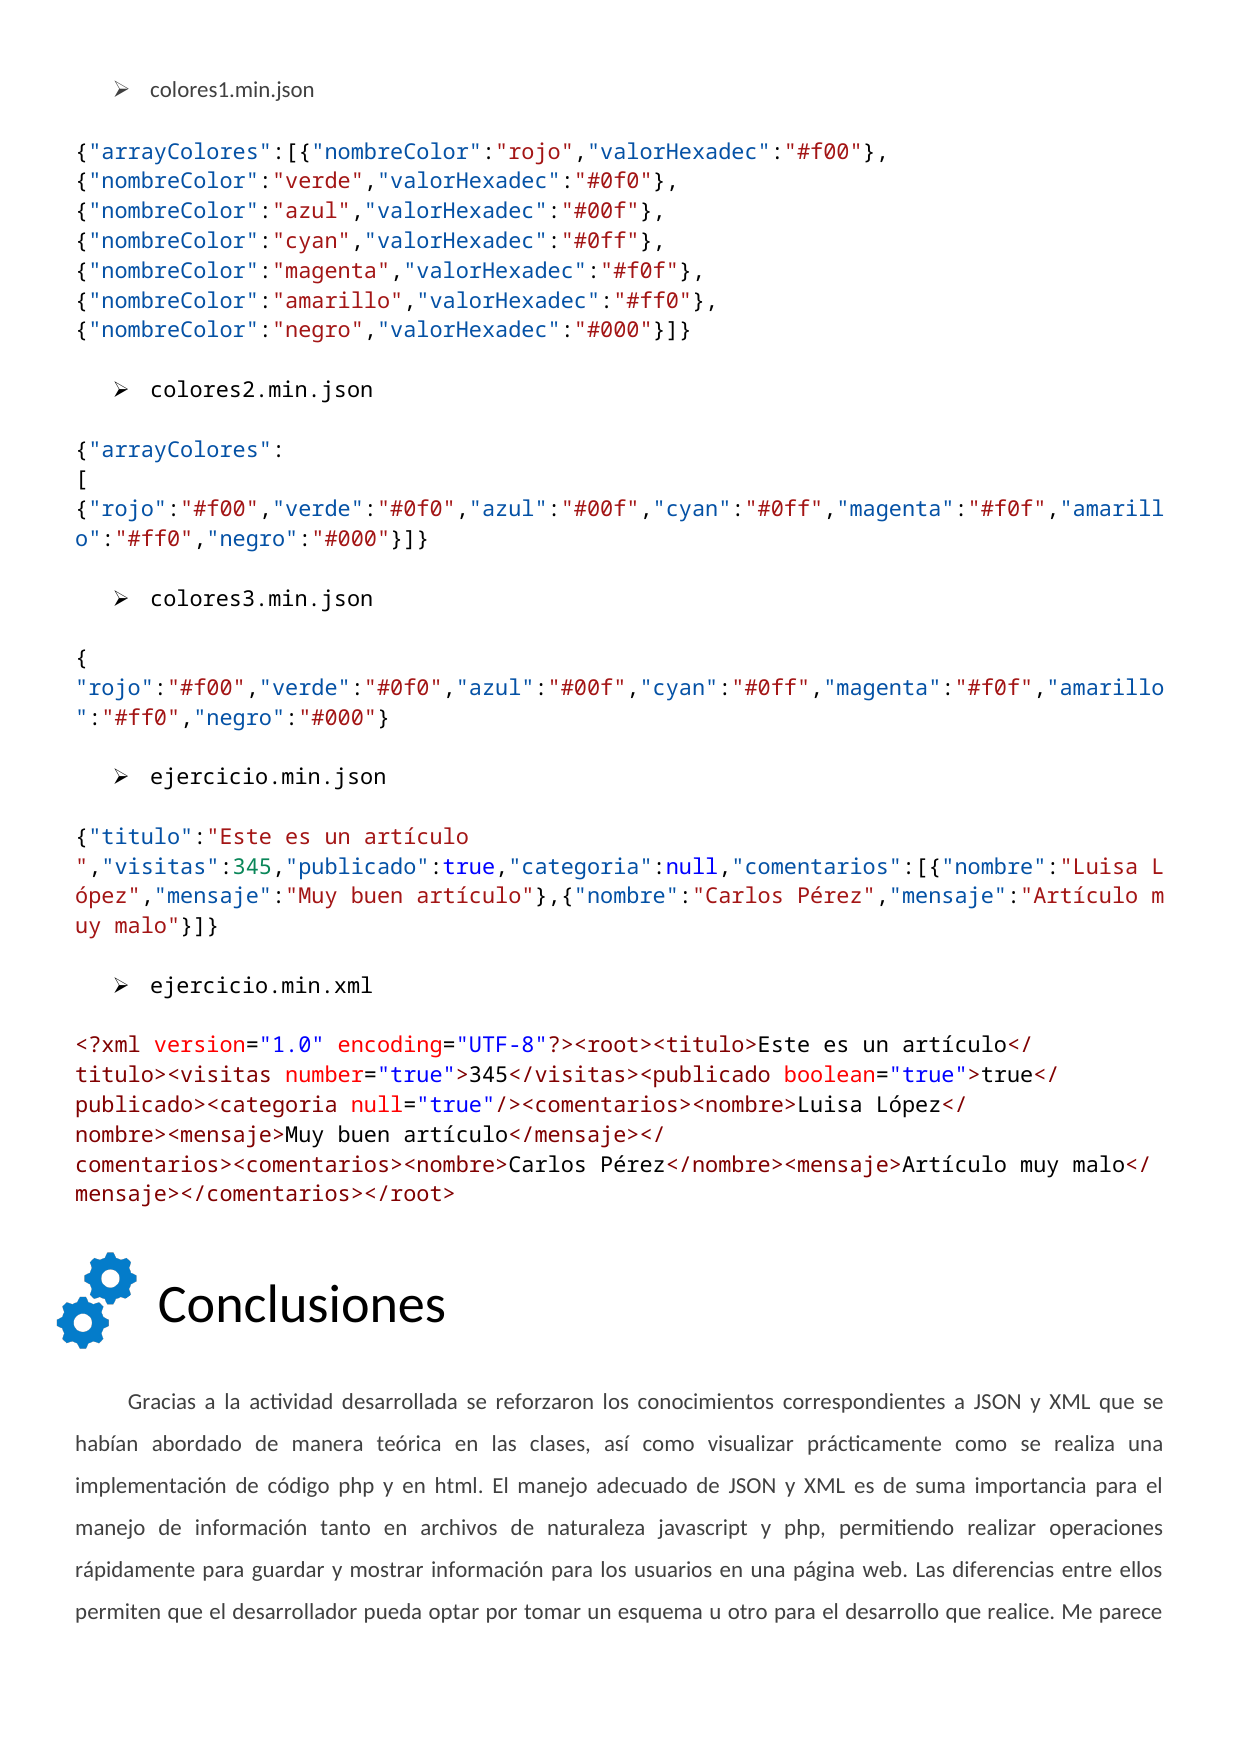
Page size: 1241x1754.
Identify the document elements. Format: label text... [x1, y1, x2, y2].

text {"arrayColores":[{"rojo":"#f00","verde":"#0f0","azul":"#00f","cyan":"#0ff","magenta":"#f0f","amarillo":"#ff0","negro":"#000"}]} [75, 434, 1165, 553]
list ejercicio.min.xml [112, 970, 1165, 1000]
text Conclusiones [109, 1269, 1165, 1336]
list colores3.min.json [112, 583, 1165, 612]
list ejercicio.min.json [112, 761, 1165, 791]
list colores1.min.json [112, 75, 1165, 103]
picture [51, 1245, 139, 1352]
text {"rojo":"#f00","verde":"#0f0","azul":"#00f","cyan":"#0ff","magenta":"#f0f","amarillo":"#ff0","negro":"#000"} [75, 642, 1165, 732]
list colores2.min.json [112, 374, 1165, 404]
text {"titulo":"Este es un artículo","visitas":345,"publicado":true,"categoria":null,"comentarios":[{"nombre":"Luisa López","mensaje":"Muy buen artículo"},{"nombre":"Carlos Pérez","mensaje":"Artículo muy malo"}]} [75, 821, 1165, 940]
text <?xml version="1.0" encoding="UTF-8"?><root><titulo>Este es un artículo</titulo><visitas number="true">345</visitas><publicado boolean="true">true</publicado><categoria null="true"/><comentarios><nombre>Luisa López</nombre><mensaje>Muy buen artículo</mensaje></comentarios><comentarios><nombre>Carlos Pérez</nombre><mensaje>Artículo muy malo</mensaje></comentarios></root> [75, 1029, 1165, 1208]
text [75, 1387, 1165, 1625]
text {"arrayColores":[{"nombreColor":"rojo","valorHexadec":"#f00"},{"nombreColor":"verde","valorHexadec":"#0f0"},{"nombreColor":"azul","valorHexadec":"#00f"},{"nombreColor":"cyan","valorHexadec":"#0ff"},{"nombreColor":"magenta","valorHexadec":"#f0f"},{"nombreColor":"amarillo","valorHexadec":"#ff0"},{"nombreColor":"negro","valorHexadec":"#000"}]} [75, 136, 1165, 344]
